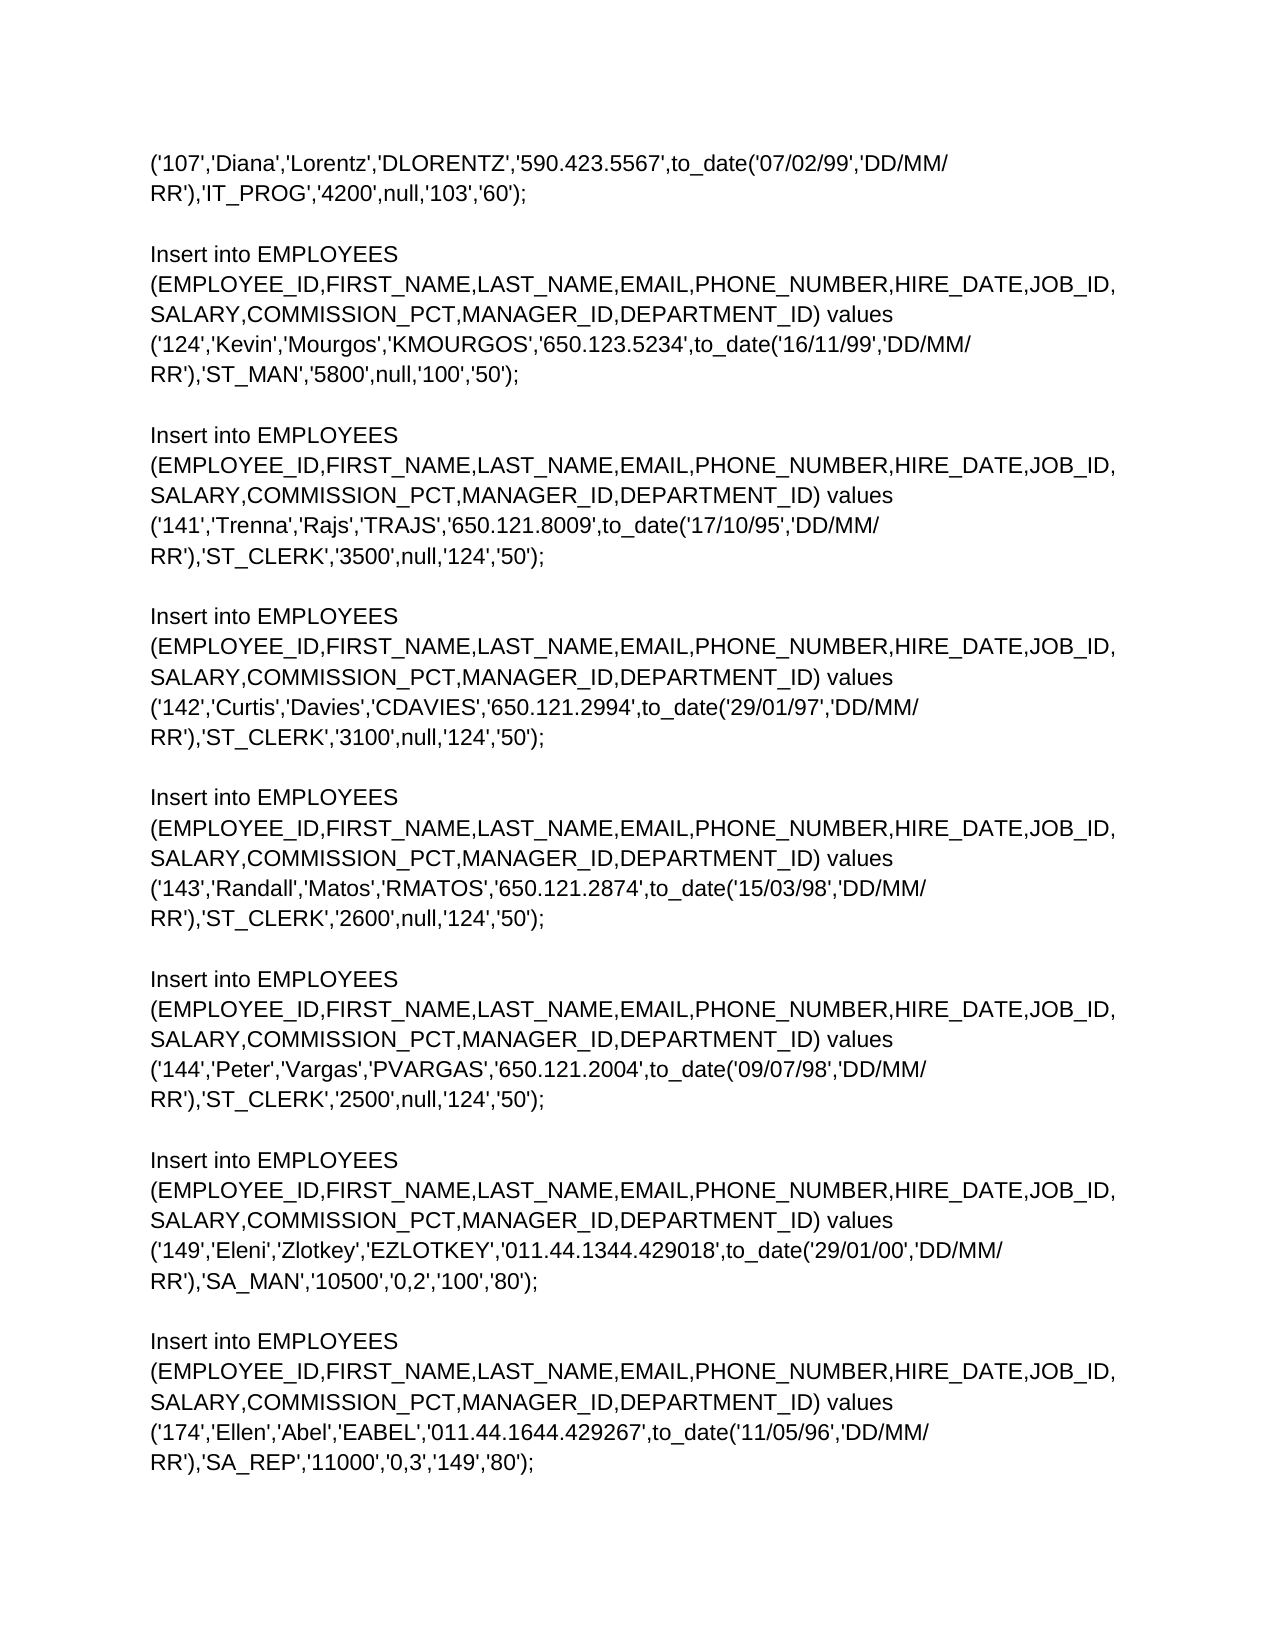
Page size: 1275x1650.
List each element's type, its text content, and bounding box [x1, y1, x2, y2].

text Insert into EMPLOYEES (EMPLOYEE_ID,FIRST_NAME,LAST_NAME,EMAIL,PHONE_NUMBER,HIRE_DATE,JOB_ID,SALARY,COMMISSION_PCT,MANAGER_ID,DEPARTMENT_ID) values ('142','Curtis','Davies','CDAVIES','650.121.2994',to_date('29/01/97','DD/MM/RR'),'ST_CLERK','3100',null,'124','50'); [150, 603, 1125, 750]
text Insert into EMPLOYEES (EMPLOYEE_ID,FIRST_NAME,LAST_NAME,EMAIL,PHONE_NUMBER,HIRE_DATE,JOB_ID,SALARY,COMMISSION_PCT,MANAGER_ID,DEPARTMENT_ID) values ('149','Eleni','Zlotkey','EZLOTKEY','011.44.1344.429018',to_date('29/01/00','DD/MM/RR'),'SA_MAN','10500','0,2','100','80'); [150, 1147, 1125, 1294]
text Insert into EMPLOYEES (EMPLOYEE_ID,FIRST_NAME,LAST_NAME,EMAIL,PHONE_NUMBER,HIRE_DATE,JOB_ID,SALARY,COMMISSION_PCT,MANAGER_ID,DEPARTMENT_ID) values ('141','Trenna','Rajs','TRAJS','650.121.8009',to_date('17/10/95','DD/MM/RR'),'ST_CLERK','3500',null,'124','50'); [150, 422, 1125, 569]
text Insert into EMPLOYEES (EMPLOYEE_ID,FIRST_NAME,LAST_NAME,EMAIL,PHONE_NUMBER,HIRE_DATE,JOB_ID,SALARY,COMMISSION_PCT,MANAGER_ID,DEPARTMENT_ID) values ('174','Ellen','Abel','EABEL','011.44.1644.429267',to_date('11/05/96','DD/MM/RR'),'SA_REP','11000','0,3','149','80'); [150, 1328, 1125, 1475]
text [150, 150, 1125, 207]
text Insert into EMPLOYEES (EMPLOYEE_ID,FIRST_NAME,LAST_NAME,EMAIL,PHONE_NUMBER,HIRE_DATE,JOB_ID,SALARY,COMMISSION_PCT,MANAGER_ID,DEPARTMENT_ID) values ('144','Peter','Vargas','PVARGAS','650.121.2004',to_date('09/07/98','DD/MM/RR'),'ST_CLERK','2500',null,'124','50'); [150, 966, 1125, 1113]
text Insert into EMPLOYEES (EMPLOYEE_ID,FIRST_NAME,LAST_NAME,EMAIL,PHONE_NUMBER,HIRE_DATE,JOB_ID,SALARY,COMMISSION_PCT,MANAGER_ID,DEPARTMENT_ID) values ('124','Kevin','Mourgos','KMOURGOS','650.123.5234',to_date('16/11/99','DD/MM/RR'),'ST_MAN','5800',null,'100','50'); [150, 241, 1125, 388]
text Insert into EMPLOYEES (EMPLOYEE_ID,FIRST_NAME,LAST_NAME,EMAIL,PHONE_NUMBER,HIRE_DATE,JOB_ID,SALARY,COMMISSION_PCT,MANAGER_ID,DEPARTMENT_ID) values ('143','Randall','Matos','RMATOS','650.121.2874',to_date('15/03/98','DD/MM/RR'),'ST_CLERK','2600',null,'124','50'); [150, 784, 1125, 932]
